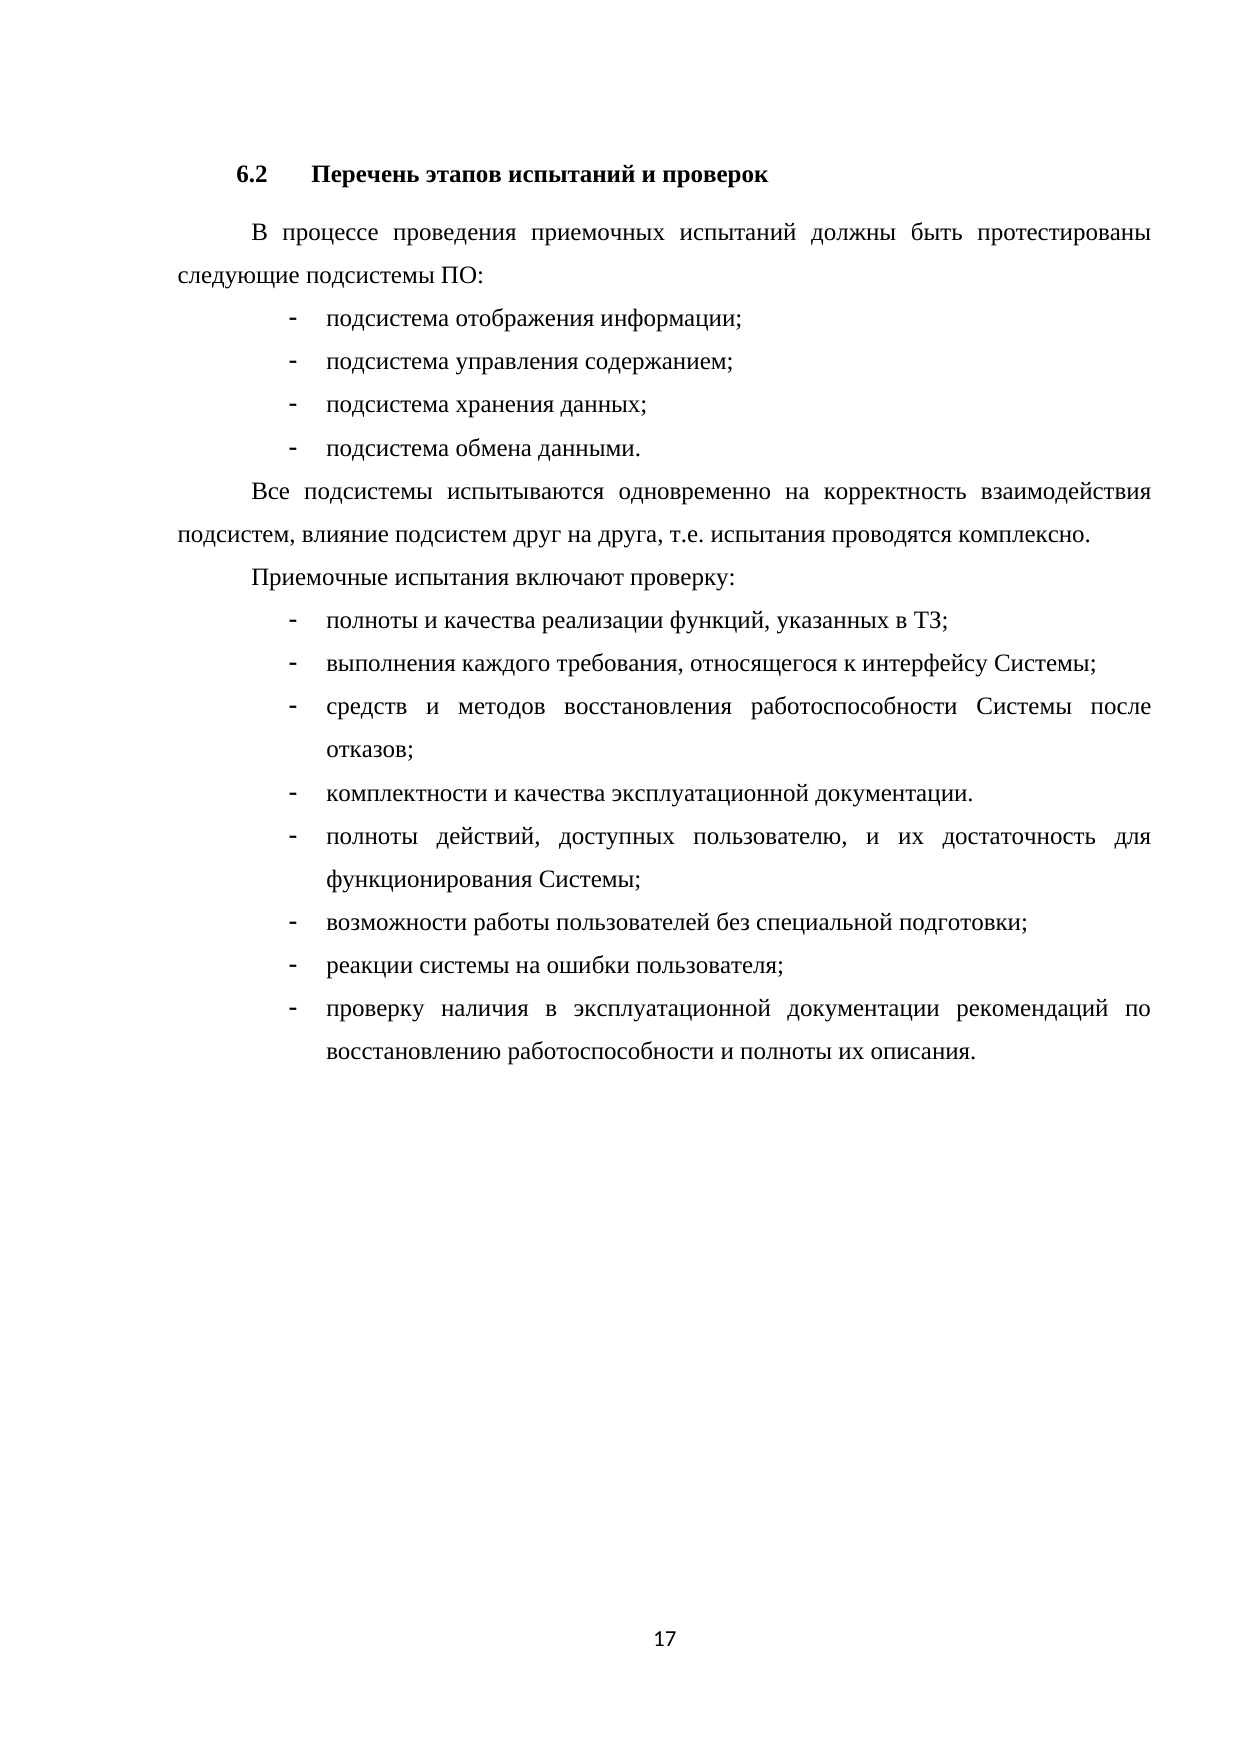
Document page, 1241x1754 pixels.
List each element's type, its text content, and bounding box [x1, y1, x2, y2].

list подсистема обмена данными. [288, 433, 1152, 461]
list полноты действий, доступных пользователю, и их достаточность для функционирования Системы; [288, 821, 1152, 893]
list полноты и качества реализации функций, указанных в ТЗ; [288, 605, 1152, 634]
list выполнения каждого требования, относящегося к интерфейсу Системы; [288, 648, 1152, 677]
list проверку наличия в эксплуатационной документации рекомендаций по восстановлению работоспособности и полноты их описания. [288, 993, 1152, 1065]
subtitle Перечень этапов испытаний и проверок [236, 159, 1152, 188]
list средств и методов восстановления работоспособности Системы после отказов; [288, 691, 1152, 763]
list подсистема хранения данных; [288, 389, 1152, 418]
text Все подсистемы испытываются одновременно на корректность взаимодействия подсистем, влияние подсистем друг на друга, т.е. испытания проводятся комплексно. [177, 476, 1152, 548]
list реакции системы на ошибки пользователя; [288, 950, 1152, 979]
list подсистема отображения информации; [288, 303, 1152, 332]
list подсистема управления содержанием; [288, 346, 1152, 375]
text В процессе проведения приемочных испытаний должны быть протестированы следующие подсистемы ПО: [177, 217, 1152, 289]
list возможности работы пользователей без специальной подготовки; [288, 907, 1152, 936]
text Приемочные испытания включают проверку: [177, 562, 1152, 591]
list комплектности и качества эксплуатационной документации. [288, 778, 1152, 806]
